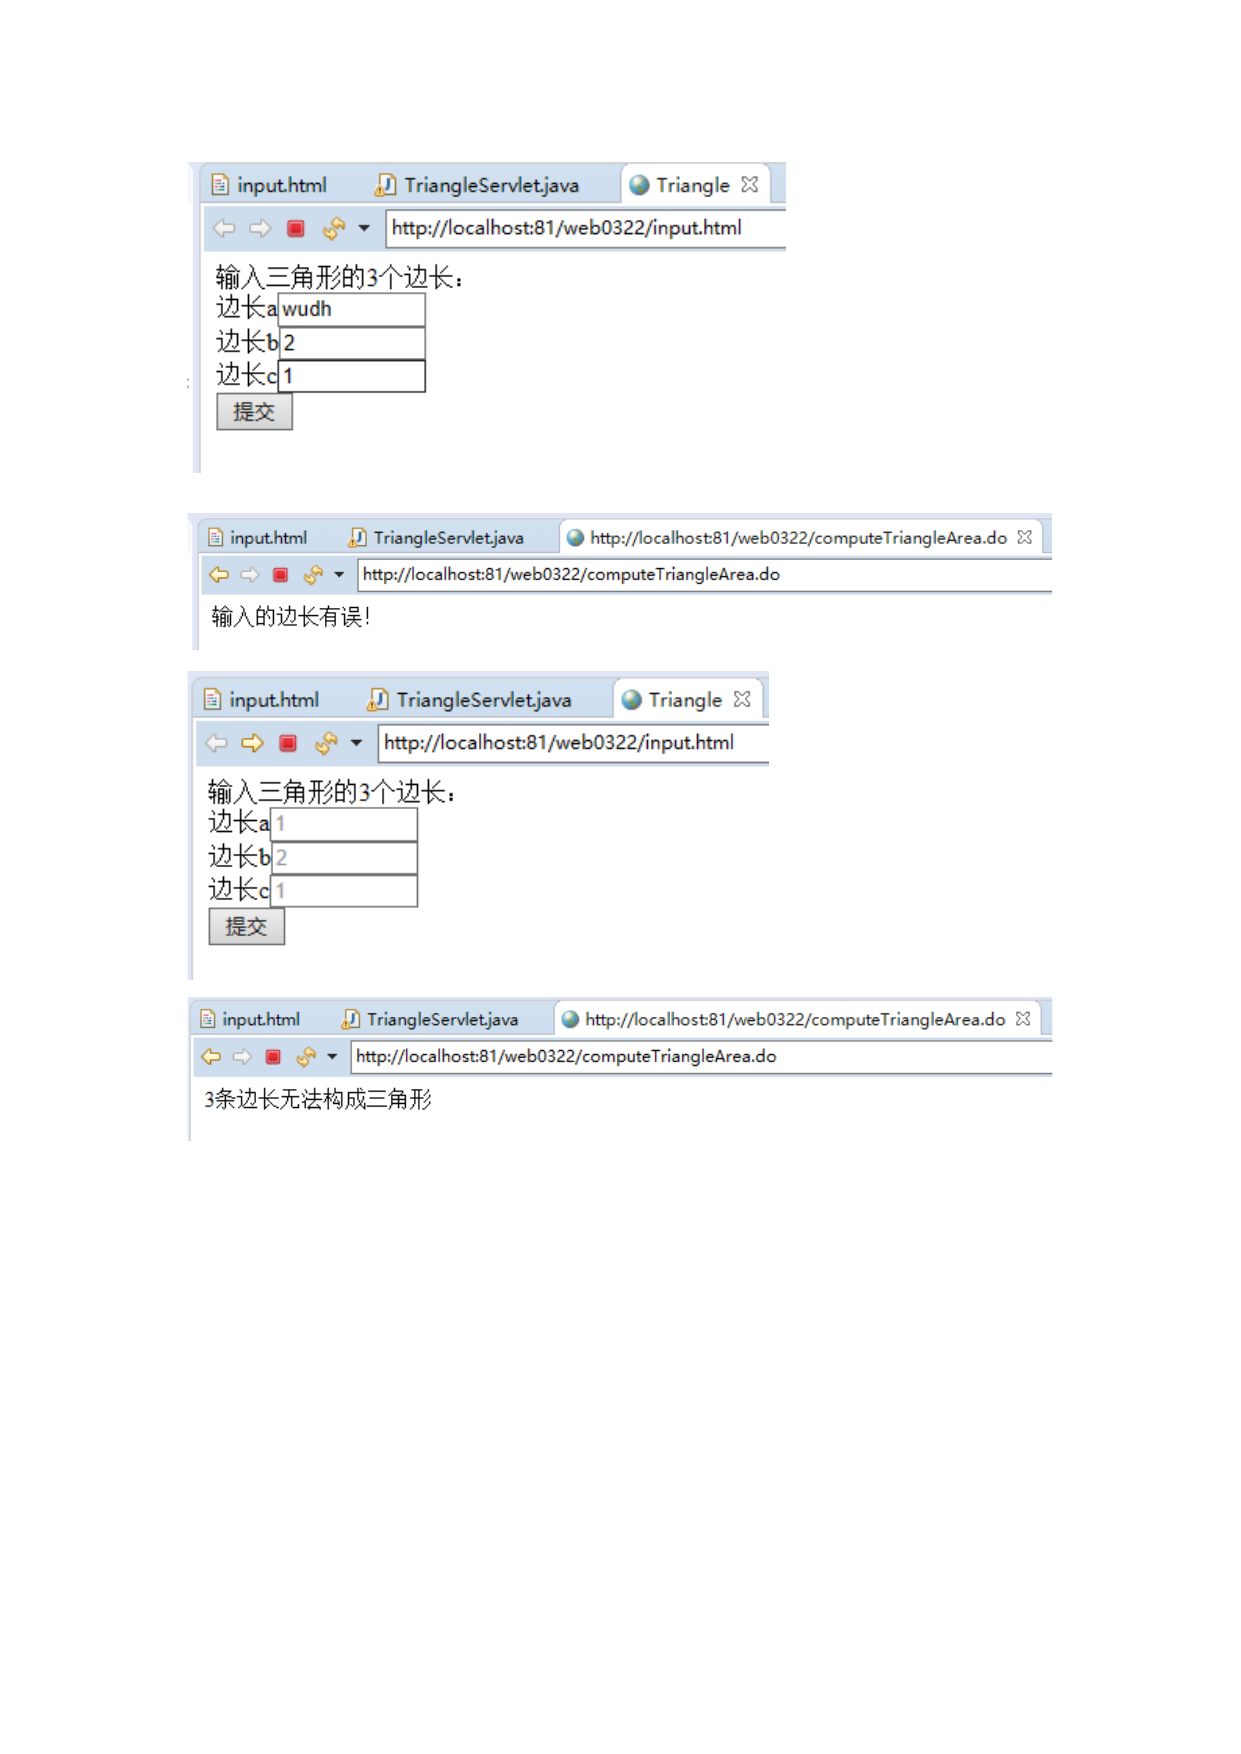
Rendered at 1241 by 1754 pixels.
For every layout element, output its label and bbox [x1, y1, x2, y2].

picture [187, 997, 1053, 1141]
picture [187, 162, 786, 473]
picture [187, 671, 769, 980]
picture [187, 513, 1053, 650]
